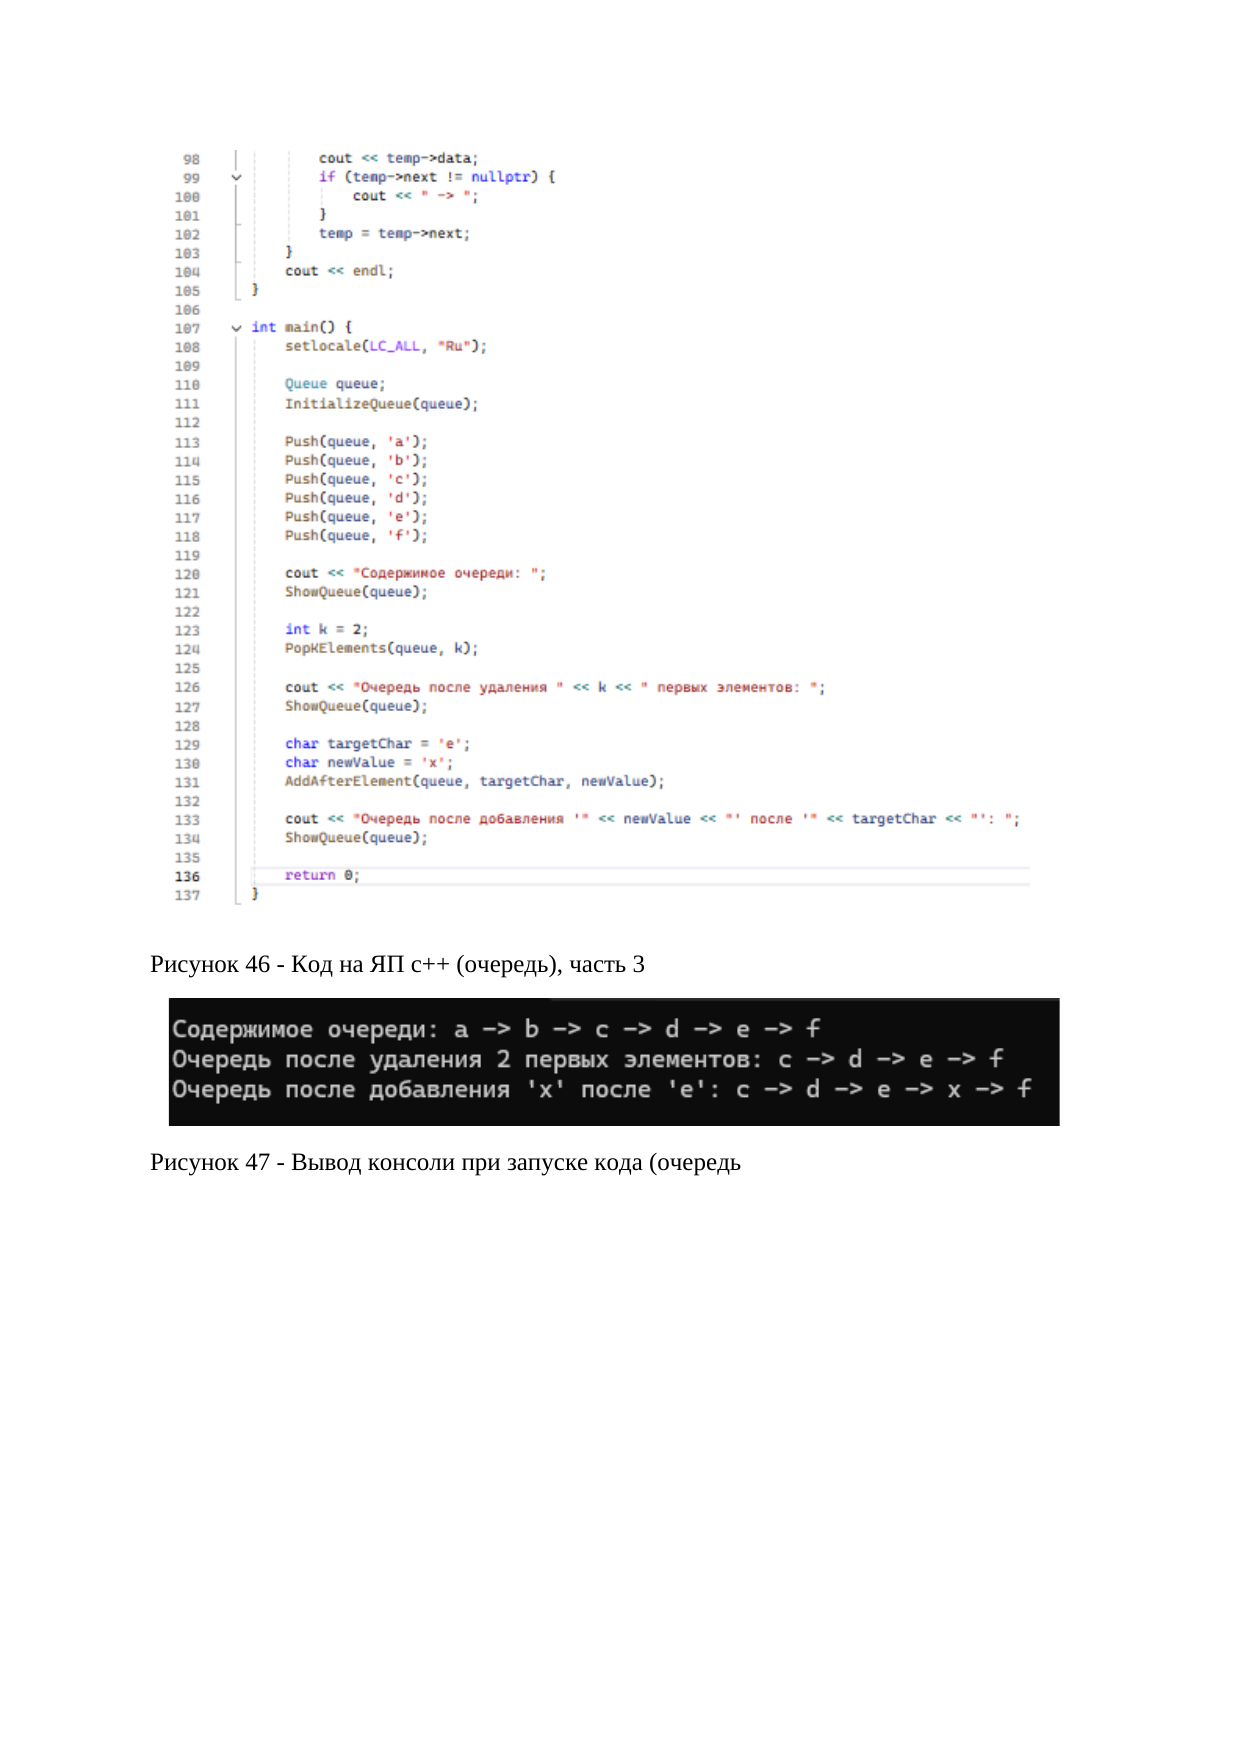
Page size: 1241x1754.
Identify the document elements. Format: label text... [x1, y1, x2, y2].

text Рисунок 46 - Код на ЯП с++ (очередь), часть 3 [150, 949, 1090, 977]
text Рисунок 47 - Вывод консоли при запуске кода (очередь [150, 1147, 1090, 1176]
